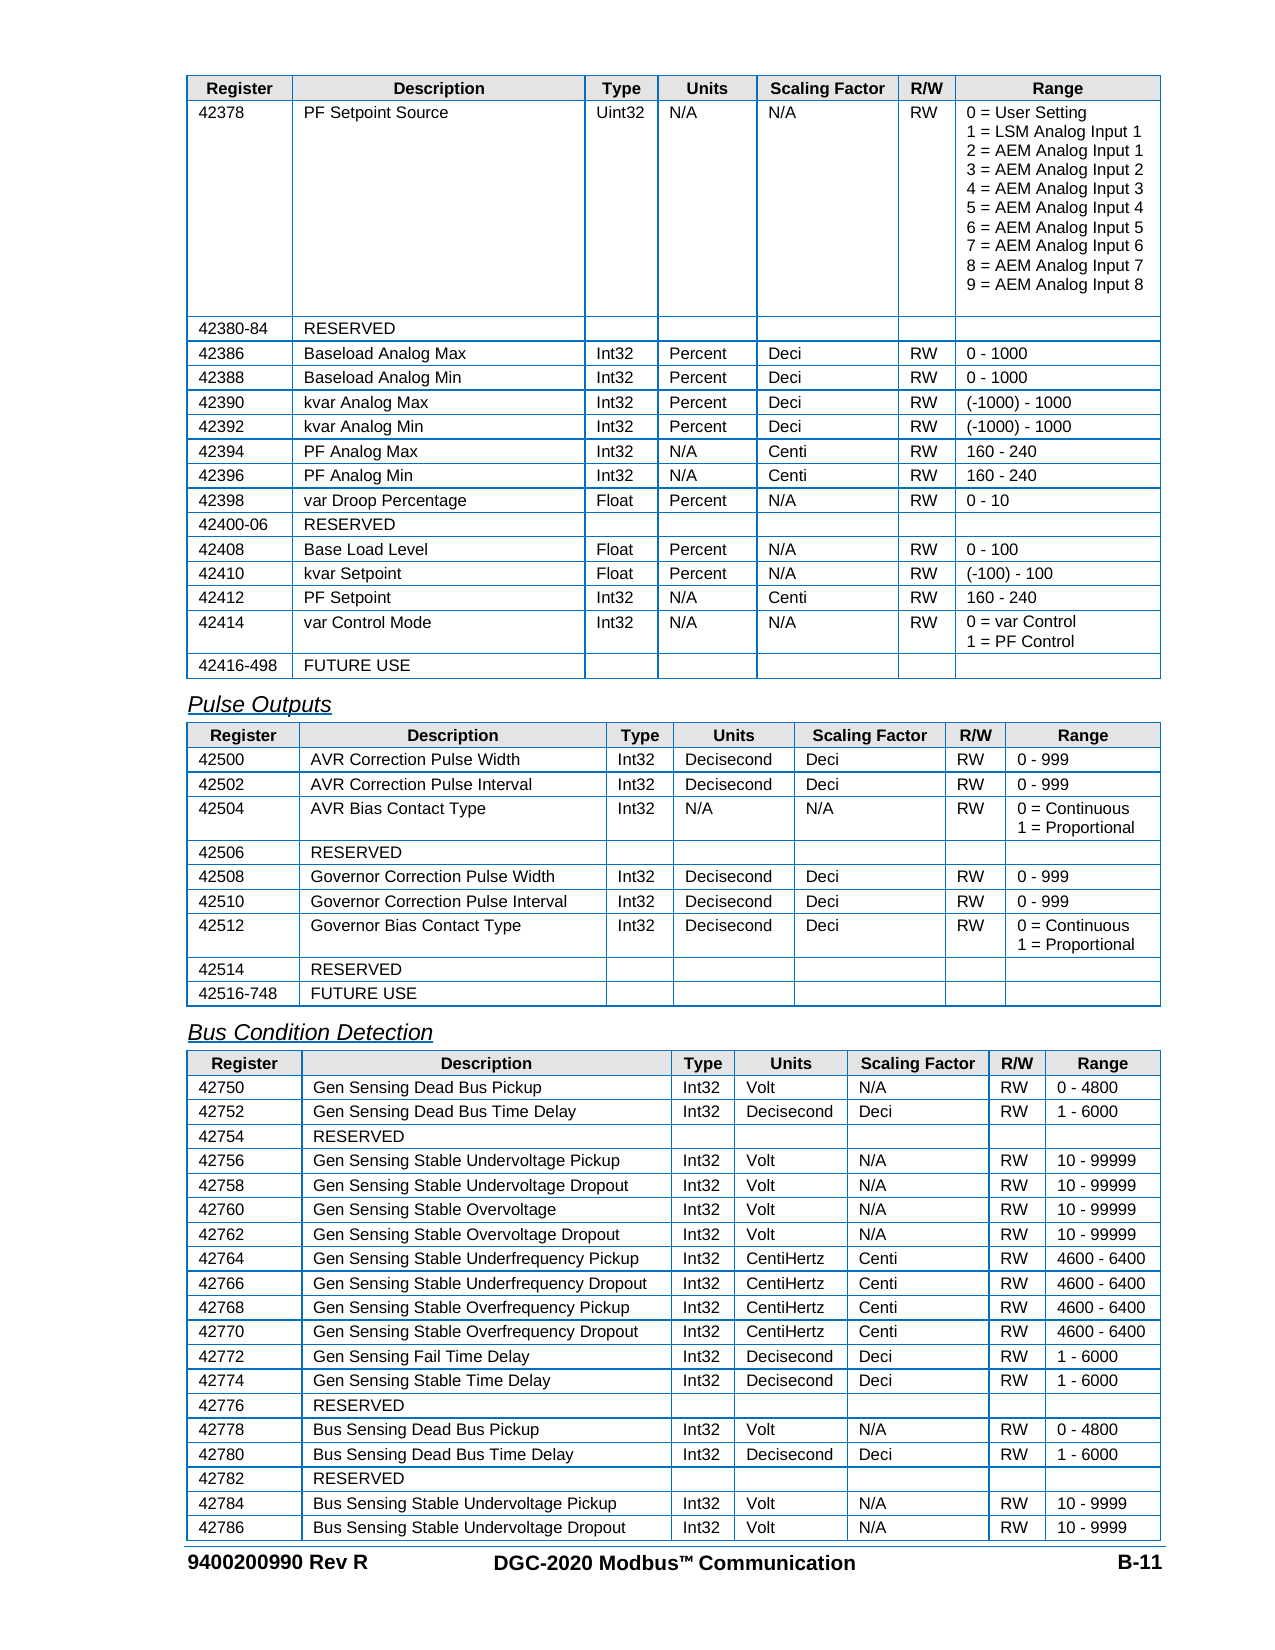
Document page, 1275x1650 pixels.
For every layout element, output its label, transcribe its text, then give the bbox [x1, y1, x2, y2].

table_cell Centi [758, 440, 898, 463]
table_cell [586, 317, 657, 340]
table_cell RESERVED [300, 958, 606, 981]
table_cell Deci [758, 366, 898, 389]
table_cell 42408 [188, 537, 292, 561]
table_cell Centi [848, 1321, 988, 1344]
table_cell PF Analog Max [293, 440, 584, 463]
table_cell RW [990, 1516, 1045, 1539]
table_cell [946, 958, 1005, 981]
table_cell [990, 1468, 1045, 1491]
table_cell 4600 - 6400 [1046, 1272, 1160, 1295]
table_cell Int32 [586, 464, 657, 487]
table_cell 42784 [188, 1492, 301, 1515]
table_cell [735, 1468, 847, 1491]
table_cell 42388 [188, 366, 292, 389]
table_cell RW [990, 1272, 1045, 1295]
table_cell [946, 982, 1005, 1005]
table_cell Decisecond [674, 773, 794, 796]
table_cell Int32 [607, 773, 673, 796]
table_cell 42390 [188, 391, 292, 414]
table_cell 4600 - 6400 [1046, 1296, 1160, 1319]
table_cell CentiHertz [735, 1247, 847, 1270]
table_cell Percent [659, 391, 756, 414]
table_header R/W [899, 76, 955, 100]
table_cell N/A [848, 1516, 988, 1539]
table_cell Decisecond [735, 1370, 847, 1393]
table_cell kvar Analog Max [293, 391, 584, 414]
table_cell [607, 841, 673, 864]
table_cell 42398 [188, 489, 292, 512]
table_cell Volt [735, 1492, 847, 1515]
table_cell Int32 [586, 366, 657, 389]
table_cell 160 - 240 [956, 464, 1160, 487]
table_cell Percent [659, 562, 756, 585]
table_cell RW [899, 586, 955, 609]
table_cell 1 - 6000 [1046, 1100, 1160, 1124]
table_header Range [1006, 723, 1160, 747]
table_cell RW [899, 611, 955, 653]
table_header Type [586, 76, 657, 100]
table_cell [899, 654, 955, 677]
table_cell 42786 [188, 1516, 301, 1539]
table_cell N/A [758, 489, 898, 512]
table_cell Governor Correction Pulse Width [300, 865, 606, 888]
table_cell N/A [848, 1149, 988, 1173]
table_cell Volt [735, 1198, 847, 1222]
table_cell 160 - 240 [956, 440, 1160, 463]
table_cell Bus Sensing Stable Undervoltage Pickup [303, 1492, 671, 1515]
table_cell [899, 317, 955, 340]
table_cell N/A [659, 464, 756, 487]
table_cell Int32 [586, 415, 657, 438]
table_cell 42414 [188, 611, 292, 653]
table_cell Percent [659, 342, 756, 365]
table_cell Int32 [672, 1321, 734, 1344]
table_cell CentiHertz [735, 1272, 847, 1295]
table_cell Deci [848, 1370, 988, 1393]
table_cell Gen Sensing Stable Overfrequency Pickup [303, 1296, 671, 1319]
table_cell RW [990, 1443, 1045, 1466]
table_cell N/A [848, 1492, 988, 1515]
table_cell RW [899, 391, 955, 414]
table_cell Int32 [672, 1443, 734, 1466]
table_header Description [293, 76, 584, 100]
table_cell 0 - 4800 [1046, 1419, 1160, 1442]
table_cell RW [946, 890, 1005, 913]
table_cell 4600 - 6400 [1046, 1247, 1160, 1270]
table_cell N/A [848, 1198, 988, 1222]
table_cell Gen Sensing Stable Undervoltage Dropout [303, 1174, 671, 1197]
table_cell 42394 [188, 440, 292, 463]
table_cell 42774 [188, 1370, 301, 1393]
table_cell Deci [848, 1443, 988, 1466]
table_header Description [303, 1051, 671, 1075]
table_cell RW [946, 865, 1005, 888]
table_cell FUTURE USE [293, 654, 584, 677]
table_header Type [607, 723, 673, 747]
table_cell [956, 513, 1160, 536]
table_cell 42400-06 [188, 513, 292, 536]
table_cell RW [990, 1296, 1045, 1319]
table_cell [607, 982, 673, 1005]
table_cell RW [990, 1149, 1045, 1173]
table_cell kvar Analog Min [293, 415, 584, 438]
table_cell RW [899, 440, 955, 463]
table_cell Deci [795, 890, 945, 913]
table_header Range [1046, 1051, 1160, 1075]
table_cell N/A [758, 101, 898, 316]
table_cell RW [899, 464, 955, 487]
table_cell AVR Correction Pulse Width [300, 748, 606, 771]
table_cell PF Analog Min [293, 464, 584, 487]
table_cell RESERVED [300, 841, 606, 864]
table_cell [735, 1125, 847, 1148]
table_cell N/A [758, 537, 898, 561]
table_cell 42750 [188, 1076, 301, 1099]
table_cell Volt [735, 1223, 847, 1246]
table_cell 42514 [188, 958, 299, 981]
table_cell Int32 [672, 1198, 734, 1222]
table_cell 0 - 1000 [956, 366, 1160, 389]
table_cell 42502 [188, 773, 299, 796]
table_cell [1046, 1125, 1160, 1148]
table_cell 42396 [188, 464, 292, 487]
table_cell 42500 [188, 748, 299, 771]
table_cell RW [946, 797, 1005, 839]
table_cell 42764 [188, 1247, 301, 1270]
table_cell 42752 [188, 1100, 301, 1124]
table_cell 42380-84 [188, 317, 292, 340]
table_cell 42378 [188, 101, 292, 316]
table_cell Decisecond [735, 1443, 847, 1466]
table_cell Percent [659, 537, 756, 561]
table_cell [1006, 958, 1160, 981]
table_cell Bus Sensing Dead Bus Time Delay [303, 1443, 671, 1466]
table_cell Float [586, 562, 657, 585]
table_cell 0 - 1000 [956, 342, 1160, 365]
table_cell 42760 [188, 1198, 301, 1222]
table_cell 0 - 999 [1006, 748, 1160, 771]
table_cell Decisecond [674, 914, 794, 957]
table_cell PF Setpoint Source [293, 101, 584, 316]
table_cell (-1000) - 1000 [956, 391, 1160, 414]
table_cell [848, 1468, 988, 1491]
table_cell CentiHertz [735, 1321, 847, 1344]
table_cell Int32 [672, 1296, 734, 1319]
table_cell 10 - 9999 [1046, 1492, 1160, 1515]
table_cell Int32 [672, 1247, 734, 1270]
table_cell [659, 317, 756, 340]
table_cell 160 - 240 [956, 586, 1160, 609]
table_cell [899, 513, 955, 536]
table_cell [758, 513, 898, 536]
table_cell Deci [795, 914, 945, 957]
table_cell N/A [848, 1223, 988, 1246]
table_cell Decisecond [674, 748, 794, 771]
table_cell N/A [758, 562, 898, 585]
table_header Description [300, 723, 606, 747]
table_cell Gen Sensing Dead Bus Pickup [303, 1076, 671, 1099]
table_header Scaling Factor [795, 723, 945, 747]
table_cell Volt [735, 1076, 847, 1099]
table_cell Deci [758, 342, 898, 365]
table_cell 10 - 99999 [1046, 1223, 1160, 1246]
table_cell Governor Correction Pulse Interval [300, 890, 606, 913]
table_cell 42762 [188, 1223, 301, 1246]
table_cell var Control Mode [293, 611, 584, 653]
table_cell [1046, 1468, 1160, 1491]
table_header Register [188, 1051, 301, 1075]
table_cell [795, 958, 945, 981]
table_cell [659, 654, 756, 677]
table_cell [848, 1394, 988, 1417]
table_cell 42504 [188, 797, 299, 839]
table_cell Deci [795, 748, 945, 771]
table_cell Int32 [607, 914, 673, 957]
table_cell 42780 [188, 1443, 301, 1466]
table_cell 42516-748 [188, 982, 299, 1005]
table_cell kvar Setpoint [293, 562, 584, 585]
table_cell RW [990, 1174, 1045, 1197]
table_cell 10 - 99999 [1046, 1174, 1160, 1197]
table_cell Int32 [672, 1149, 734, 1173]
table_cell Centi [758, 464, 898, 487]
table_cell [956, 317, 1160, 340]
table_cell RESERVED [293, 317, 584, 340]
table_cell 0 = var Control 1 = PF Control [956, 611, 1160, 653]
table_cell FUTURE USE [300, 982, 606, 1005]
table_cell Centi [848, 1247, 988, 1270]
table_cell 42778 [188, 1419, 301, 1442]
table_cell 0 = Continuous 1 = Proportional [1006, 797, 1160, 839]
table_cell 42512 [188, 914, 299, 957]
text Pulse Outputs [187, 691, 1177, 717]
table_cell 4600 - 6400 [1046, 1321, 1160, 1344]
table_cell N/A [659, 440, 756, 463]
table_cell RESERVED [303, 1468, 671, 1491]
table_cell 1 - 6000 [1046, 1443, 1160, 1466]
table_cell 42386 [188, 342, 292, 365]
table_cell Deci [848, 1345, 988, 1368]
table_cell 42392 [188, 415, 292, 438]
table_cell 0 - 4800 [1046, 1076, 1160, 1099]
table_cell N/A [848, 1076, 988, 1099]
table_cell Governor Bias Contact Type [300, 914, 606, 957]
table_cell Deci [758, 391, 898, 414]
table_header Scaling Factor [758, 76, 898, 100]
table_cell 10 - 99999 [1046, 1149, 1160, 1173]
table_cell Int32 [586, 440, 657, 463]
table_cell Int32 [672, 1174, 734, 1197]
table_cell Uint32 [586, 101, 657, 316]
table_cell [1006, 841, 1160, 864]
table_cell var Droop Percentage [293, 489, 584, 512]
table_cell Float [586, 537, 657, 561]
table_cell 0 - 999 [1006, 773, 1160, 796]
table_cell Percent [659, 415, 756, 438]
table_cell RW [990, 1100, 1045, 1124]
table_cell Decisecond [674, 865, 794, 888]
table_cell AVR Bias Contact Type [300, 797, 606, 839]
table_cell [848, 1125, 988, 1148]
table_cell Int32 [672, 1492, 734, 1515]
table_cell [659, 513, 756, 536]
table_cell [956, 654, 1160, 677]
table_cell Int32 [672, 1419, 734, 1442]
table_cell Gen Sensing Stable Underfrequency Pickup [303, 1247, 671, 1270]
table_cell [672, 1394, 734, 1417]
table_cell Int32 [586, 611, 657, 653]
table_cell [1006, 982, 1160, 1005]
table_cell [674, 982, 794, 1005]
table_cell Int32 [672, 1345, 734, 1368]
table_cell Gen Sensing Dead Bus Time Delay [303, 1100, 671, 1124]
table_cell [758, 654, 898, 677]
table_cell 42754 [188, 1125, 301, 1148]
table_cell 42416-498 [188, 654, 292, 677]
table_cell RW [899, 101, 955, 316]
table_cell [946, 841, 1005, 864]
table_cell [1046, 1394, 1160, 1417]
table_cell Int32 [607, 797, 673, 839]
table_cell [672, 1125, 734, 1148]
table_header Scaling Factor [848, 1051, 988, 1075]
table_cell RW [990, 1076, 1045, 1099]
table_cell (-1000) - 1000 [956, 415, 1160, 438]
table_cell RW [899, 537, 955, 561]
table_cell 42770 [188, 1321, 301, 1344]
table_cell Float [586, 489, 657, 512]
table_cell RW [990, 1247, 1045, 1270]
table_header Register [188, 76, 292, 100]
table_cell Deci [758, 415, 898, 438]
table_cell Volt [735, 1419, 847, 1442]
table_cell 42758 [188, 1174, 301, 1197]
table_cell Gen Sensing Stable Underfrequency Dropout [303, 1272, 671, 1295]
table_cell 42776 [188, 1394, 301, 1417]
table_cell CentiHertz [735, 1296, 847, 1319]
table_cell Volt [735, 1516, 847, 1539]
table_cell 42756 [188, 1149, 301, 1173]
table_cell Int32 [672, 1076, 734, 1099]
table_cell Baseload Analog Max [293, 342, 584, 365]
table_cell Int32 [586, 342, 657, 365]
table_cell RW [990, 1321, 1045, 1344]
table_cell Int32 [586, 391, 657, 414]
table_cell Centi [848, 1272, 988, 1295]
table_cell 42510 [188, 890, 299, 913]
table_cell 0 - 10 [956, 489, 1160, 512]
table_cell [735, 1394, 847, 1417]
table_cell Base Load Level [293, 537, 584, 561]
table_cell Int32 [586, 586, 657, 609]
table_cell Percent [659, 366, 756, 389]
table_cell 0 - 999 [1006, 890, 1160, 913]
table_cell RW [899, 366, 955, 389]
table_cell Decisecond [735, 1345, 847, 1368]
table_cell 0 - 100 [956, 537, 1160, 561]
table_cell Volt [735, 1149, 847, 1173]
table_cell Gen Sensing Stable Time Delay [303, 1370, 671, 1393]
table_cell 42412 [188, 586, 292, 609]
table_cell [758, 317, 898, 340]
table_cell 0 - 999 [1006, 865, 1160, 888]
table_cell RW [990, 1198, 1045, 1222]
table_cell RW [990, 1345, 1045, 1368]
table_cell 42772 [188, 1345, 301, 1368]
table_cell RW [990, 1419, 1045, 1442]
table_cell (-100) - 100 [956, 562, 1160, 585]
table_cell RW [946, 914, 1005, 957]
table_cell 10 - 9999 [1046, 1516, 1160, 1539]
table_header Units [735, 1051, 847, 1075]
table_header R/W [946, 723, 1005, 747]
table_cell Gen Sensing Fail Time Delay [303, 1345, 671, 1368]
table_cell Int32 [672, 1370, 734, 1393]
table_cell N/A [795, 797, 945, 839]
table_cell [674, 958, 794, 981]
table_cell RESERVED [293, 513, 584, 536]
table_cell 1 - 6000 [1046, 1370, 1160, 1393]
table_cell [586, 513, 657, 536]
table_cell N/A [659, 611, 756, 653]
table_cell Gen Sensing Stable Overvoltage [303, 1198, 671, 1222]
table_cell N/A [758, 611, 898, 653]
table_cell 10 - 99999 [1046, 1198, 1160, 1222]
table_cell [672, 1468, 734, 1491]
table_cell AVR Correction Pulse Interval [300, 773, 606, 796]
table_cell RESERVED [303, 1125, 671, 1148]
table_cell Decisecond [735, 1100, 847, 1124]
table_cell Gen Sensing Stable Overvoltage Dropout [303, 1223, 671, 1246]
table_cell 0 = Continuous 1 = Proportional [1006, 914, 1160, 957]
table_header R/W [990, 1051, 1045, 1075]
table_cell Deci [795, 773, 945, 796]
table_cell Volt [735, 1174, 847, 1197]
table_cell RW [946, 748, 1005, 771]
table_cell [795, 841, 945, 864]
table_cell RW [899, 415, 955, 438]
table_cell Int32 [607, 748, 673, 771]
table_cell Decisecond [674, 890, 794, 913]
table_cell RW [946, 773, 1005, 796]
table_cell RW [990, 1223, 1045, 1246]
table_cell Int32 [672, 1100, 734, 1124]
table_cell 1 - 6000 [1046, 1345, 1160, 1368]
table_cell [795, 982, 945, 1005]
table_cell RESERVED [303, 1394, 671, 1417]
table_cell Percent [659, 489, 756, 512]
table_cell Gen Sensing Stable Undervoltage Pickup [303, 1149, 671, 1173]
table_cell [586, 654, 657, 677]
table_cell Bus Sensing Dead Bus Pickup [303, 1419, 671, 1442]
table_header Units [659, 76, 756, 100]
table_cell N/A [848, 1419, 988, 1442]
table_header Register [188, 723, 299, 747]
table_cell RW [990, 1370, 1045, 1393]
table_cell Int32 [607, 865, 673, 888]
table_cell [990, 1394, 1045, 1417]
table_cell N/A [674, 797, 794, 839]
table_cell Int32 [672, 1516, 734, 1539]
table_cell 42768 [188, 1296, 301, 1319]
table_cell 42506 [188, 841, 299, 864]
text Bus Condition Detection [187, 1018, 1177, 1045]
table_cell 42766 [188, 1272, 301, 1295]
table_cell N/A [659, 586, 756, 609]
table_cell RW [899, 489, 955, 512]
table_cell RW [899, 342, 955, 365]
table_cell RW [990, 1492, 1045, 1515]
table_cell Bus Sensing Stable Undervoltage Dropout [303, 1516, 671, 1539]
table_cell Deci [848, 1100, 988, 1124]
table_header Type [672, 1051, 734, 1075]
table_cell Int32 [672, 1272, 734, 1295]
table_cell 42508 [188, 865, 299, 888]
table_cell [607, 958, 673, 981]
table_header Range [956, 76, 1160, 100]
table_cell Int32 [607, 890, 673, 913]
table_header Units [674, 723, 794, 747]
table_cell Centi [758, 586, 898, 609]
table_cell 42410 [188, 562, 292, 585]
table_cell RW [899, 562, 955, 585]
table_cell Deci [795, 865, 945, 888]
table_cell [990, 1125, 1045, 1148]
table_cell 42782 [188, 1468, 301, 1491]
table_cell Gen Sensing Stable Overfrequency Dropout [303, 1321, 671, 1344]
table_cell Int32 [672, 1223, 734, 1246]
table_cell N/A [848, 1174, 988, 1197]
table_cell [674, 841, 794, 864]
table_cell N/A [659, 101, 756, 316]
table_cell PF Setpoint [293, 586, 584, 609]
table_cell Baseload Analog Min [293, 366, 584, 389]
table_cell Centi [848, 1296, 988, 1319]
